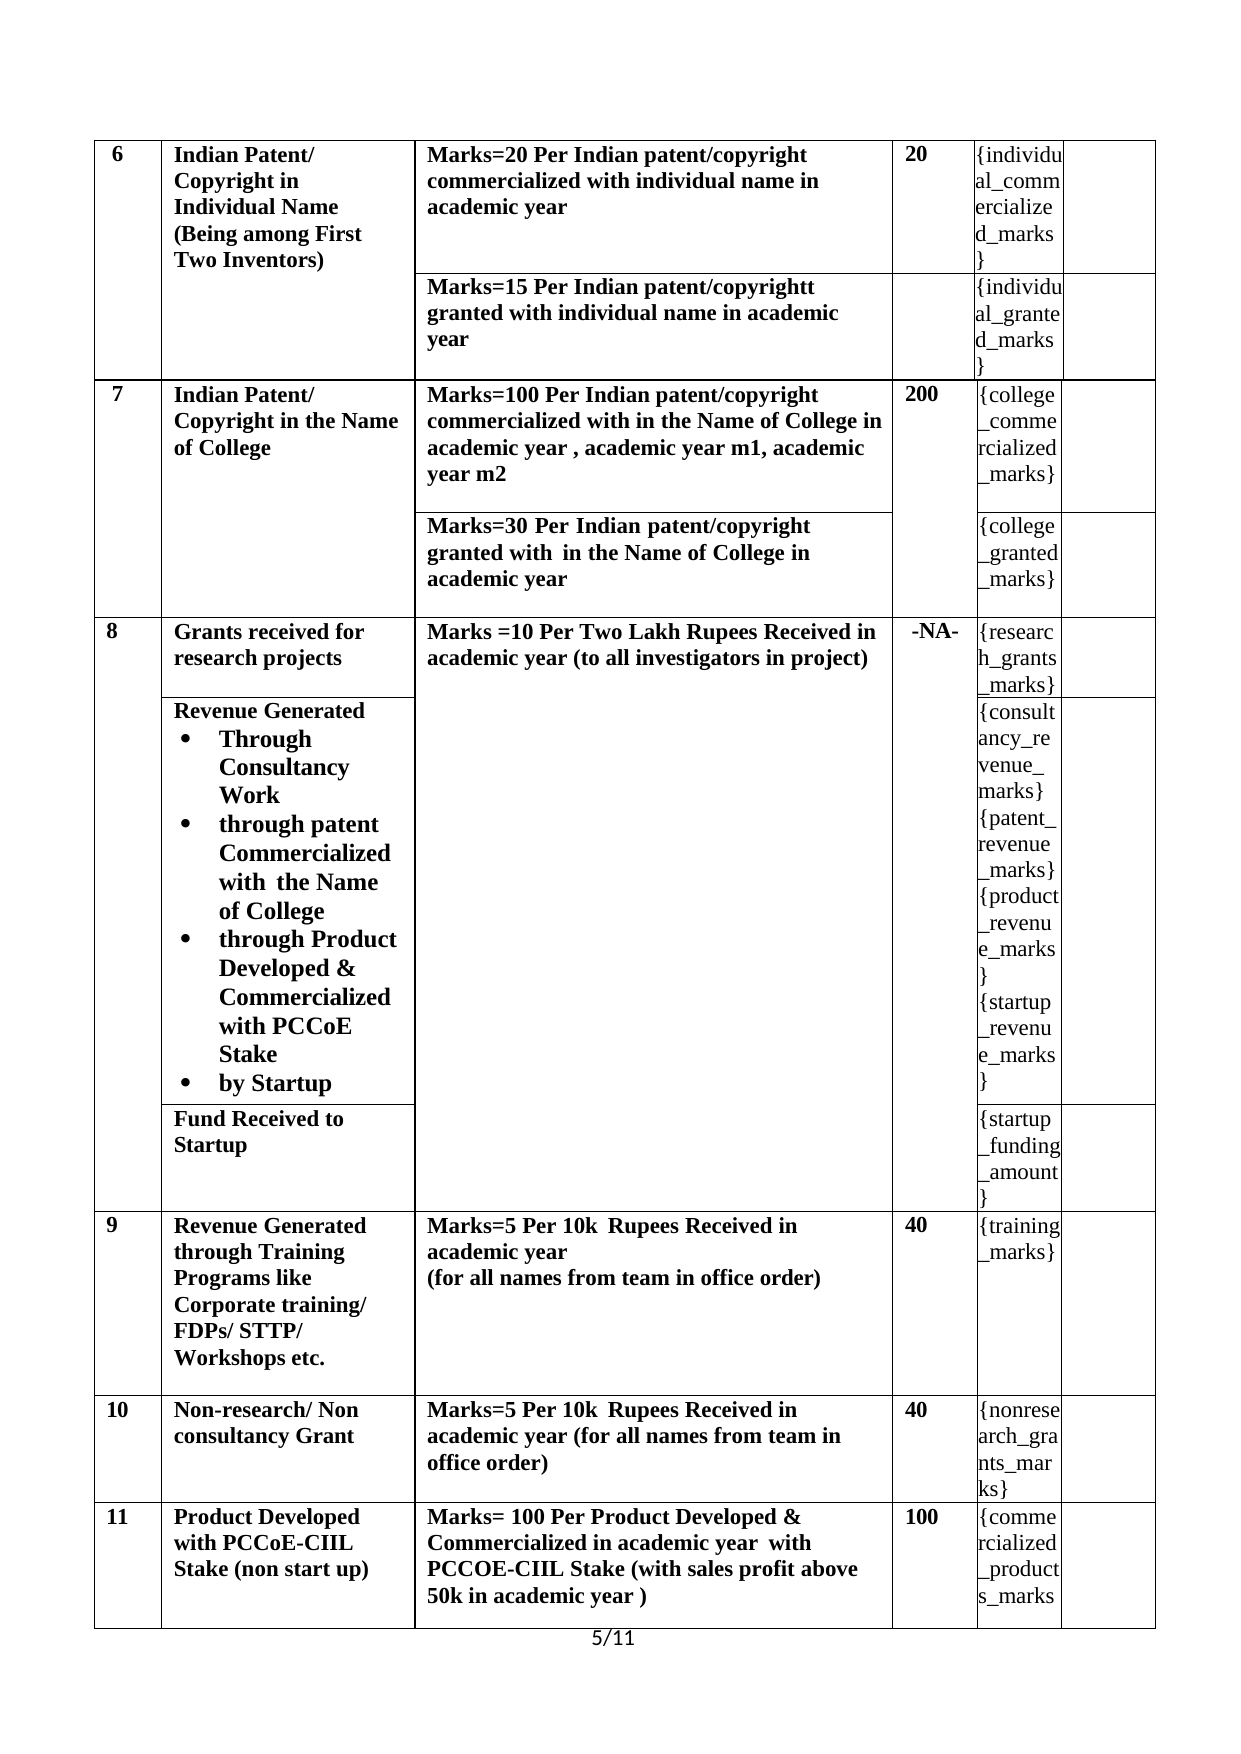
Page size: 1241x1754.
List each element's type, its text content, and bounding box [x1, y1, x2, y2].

table_cell [1062, 513, 1155, 617]
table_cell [162, 1503, 414, 1628]
table_cell Revenue Generated Through Consultancy Work through patent Commercialized with the Name of College through Product Developed & Commercialized with PCCoE Stake by Startup [162, 698, 414, 1104]
table_cell [1062, 1212, 1155, 1395]
table_cell {college_granted_marks} [978, 513, 1061, 617]
table_header 7 [95, 381, 161, 617]
table_cell 8 [95, 618, 161, 1211]
table_cell Marks=30 Per Indian patent/copyright granted with in the Name of College in academic year [416, 513, 892, 617]
table_header Indian Patent/ Copyright in the Name of College [162, 381, 414, 617]
table_cell {consultancy_revenue_marks} {patent_revenue_marks} {product_revenue_marks} {startup_revenue_marks} [978, 698, 1061, 1104]
table_cell [893, 274, 974, 379]
table_cell Fund Received to Startup [162, 1105, 414, 1211]
table_cell Revenue Generated through Training Programs like Corporate training/ FDPs/ STTP/ Workshops etc. [162, 1212, 414, 1395]
table_cell 10 [95, 1396, 161, 1502]
table_cell [1062, 1396, 1155, 1502]
table_header {college_commercialized_marks} [978, 381, 1061, 512]
table_cell {nonresearch_grants_marks} [978, 1396, 1061, 1502]
table_cell [1064, 141, 1155, 272]
table_cell 100 [893, 1503, 977, 1628]
table_cell 6 [95, 141, 161, 379]
table_cell Marks=5 Per 10k Rupees Received in academic year (for all names from team in office order) [416, 1212, 892, 1395]
table_cell [1064, 274, 1155, 379]
table_header Marks=100 Per Indian patent/copyright commercialized with in the Name of College in academic year , academic year m1, academic year m2 [416, 381, 892, 512]
table_cell [1062, 1105, 1155, 1211]
table_cell 9 [95, 1212, 161, 1395]
table_cell [1062, 698, 1155, 1104]
table_cell Grants received for research projects [162, 618, 414, 697]
table_cell 11 [95, 1503, 161, 1628]
table_cell [1062, 1503, 1155, 1628]
table_cell Marks=5 Per 10k Rupees Received in academic year (for all names from team in office order) [416, 1396, 892, 1502]
table_cell 20 [893, 141, 974, 272]
table_header [1062, 381, 1155, 512]
table_cell {research_grants_marks} [978, 618, 1061, 697]
table_cell {individual_granted_marks} [975, 274, 1063, 379]
table_cell -NA- [893, 618, 977, 1211]
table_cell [978, 1503, 1061, 1628]
table_cell Marks=20 Per Indian patent/copyright commercialized with individual name in academic year [416, 141, 892, 272]
table_cell Indian Patent/ Copyright in Individual Name (Being among First Two Inventors) [162, 141, 414, 379]
table_header 200 [893, 381, 977, 617]
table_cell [416, 1503, 892, 1628]
table_cell {individual_commercialized_marks} [975, 141, 1063, 272]
table_cell 40 [893, 1212, 977, 1395]
table_cell Non-research/ Non consultancy Grant [162, 1396, 414, 1502]
table_cell Marks =10 Per Two Lakh Rupees Received in academic year (to all investigators in project) [416, 618, 892, 1211]
table_cell Marks=15 Per Indian patent/copyrightt granted with individual name in academic year [416, 274, 892, 379]
table_cell [1062, 618, 1155, 697]
table_cell {startup_funding_amount} [978, 1105, 1061, 1211]
table_cell {training_marks} [978, 1212, 1061, 1395]
table_cell 40 [893, 1396, 977, 1502]
